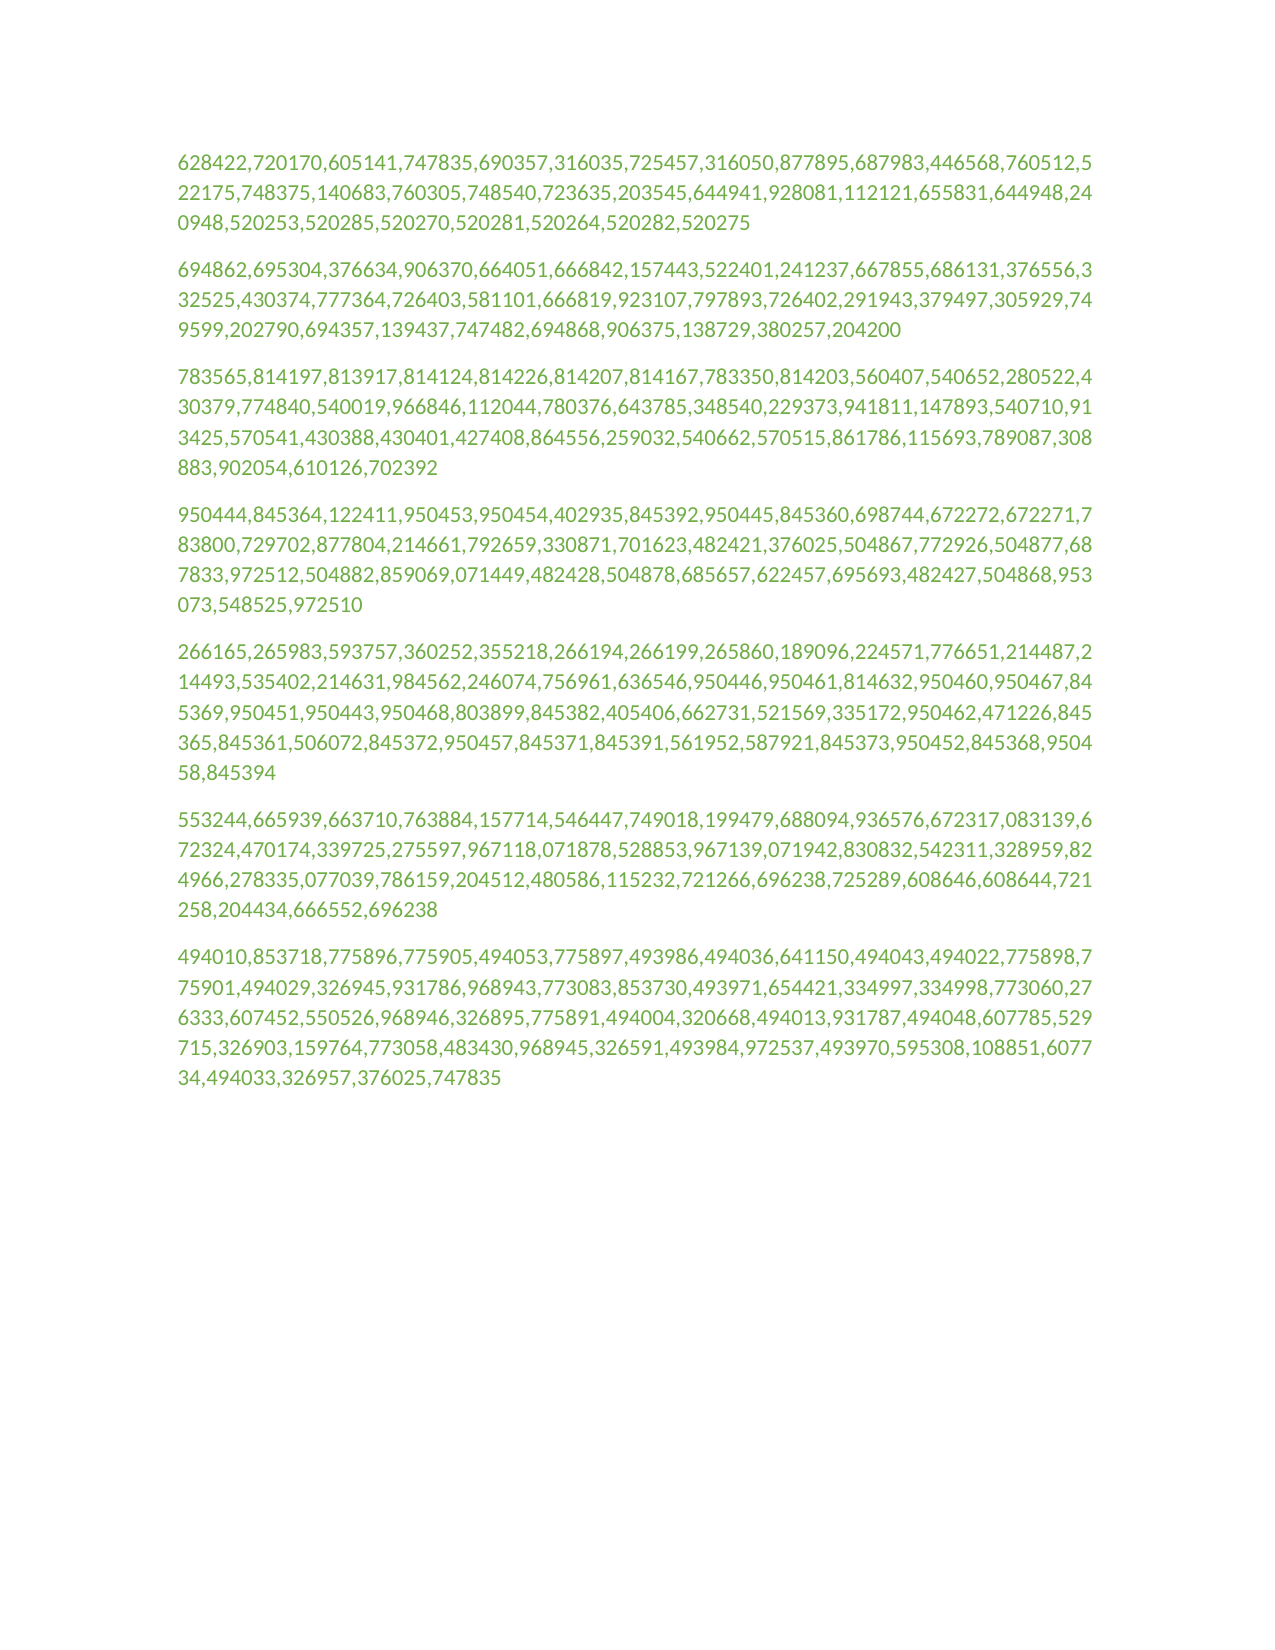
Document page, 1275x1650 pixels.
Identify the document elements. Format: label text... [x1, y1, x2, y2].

text 494010,853718,775896,775905,494053,775897,493986,494036,641150,494043,494022,775898,775901,494029,326945,931786,968943,773083,853730,493971,654421,334997,334998,773060,276333,607452,550526,968946,326895,775891,494004,320668,494013,931787,494048,607785,529715,326903,159764,773058,483430,968945,326591,493984,972537,493970,595308,108851,607734,494033,326957,376025,747835 [177, 942, 1098, 1091]
text 950444,845364,122411,950453,950454,402935,845392,950445,845360,698744,672272,672271,783800,729702,877804,214661,792659,330871,701623,482421,376025,504867,772926,504877,687833,972512,504882,859069,071449,482428,504878,685657,622457,695693,482427,504868,953073,548525,972510 [177, 500, 1098, 618]
text 694862,695304,376634,906370,664051,666842,157443,522401,241237,667855,686131,376556,332525,430374,777364,726403,581101,666819,923107,797893,726402,291943,379497,305929,749599,202790,694357,139437,747482,694868,906375,138729,380257,204200 [177, 255, 1098, 343]
text 266165,265983,593757,360252,355218,266194,266199,265860,189096,224571,776651,214487,214493,535402,214631,984562,246074,756961,636546,950446,950461,814632,950460,950467,845369,950451,950443,950468,803899,845382,405406,662731,521569,335172,950462,471226,845365,845361,506072,845372,950457,845371,845391,561952,587921,845373,950452,845368,950458,845394 [177, 637, 1098, 786]
text 553244,665939,663710,763884,157714,546447,749018,199479,688094,936576,672317,083139,672324,470174,339725,275597,967118,071878,528853,967139,071942,830832,542311,328959,824966,278335,077039,786159,204512,480586,115232,721266,696238,725289,608646,608644,721258,204434,666552,696238 [177, 805, 1098, 923]
text 783565,814197,813917,814124,814226,814207,814167,783350,814203,560407,540652,280522,430379,774840,540019,966846,112044,780376,643785,348540,229373,941811,147893,540710,913425,570541,430388,430401,427408,864556,259032,540662,570515,861786,115693,789087,308883,902054,610126,702392 [177, 362, 1098, 481]
text 628422,720170,605141,747835,690357,316035,725457,316050,877895,687983,446568,760512,522175,748375,140683,760305,748540,723635,203545,644941,928081,112121,655831,644948,240948,520253,520285,520270,520281,520264,520282,520275 [177, 148, 1098, 236]
